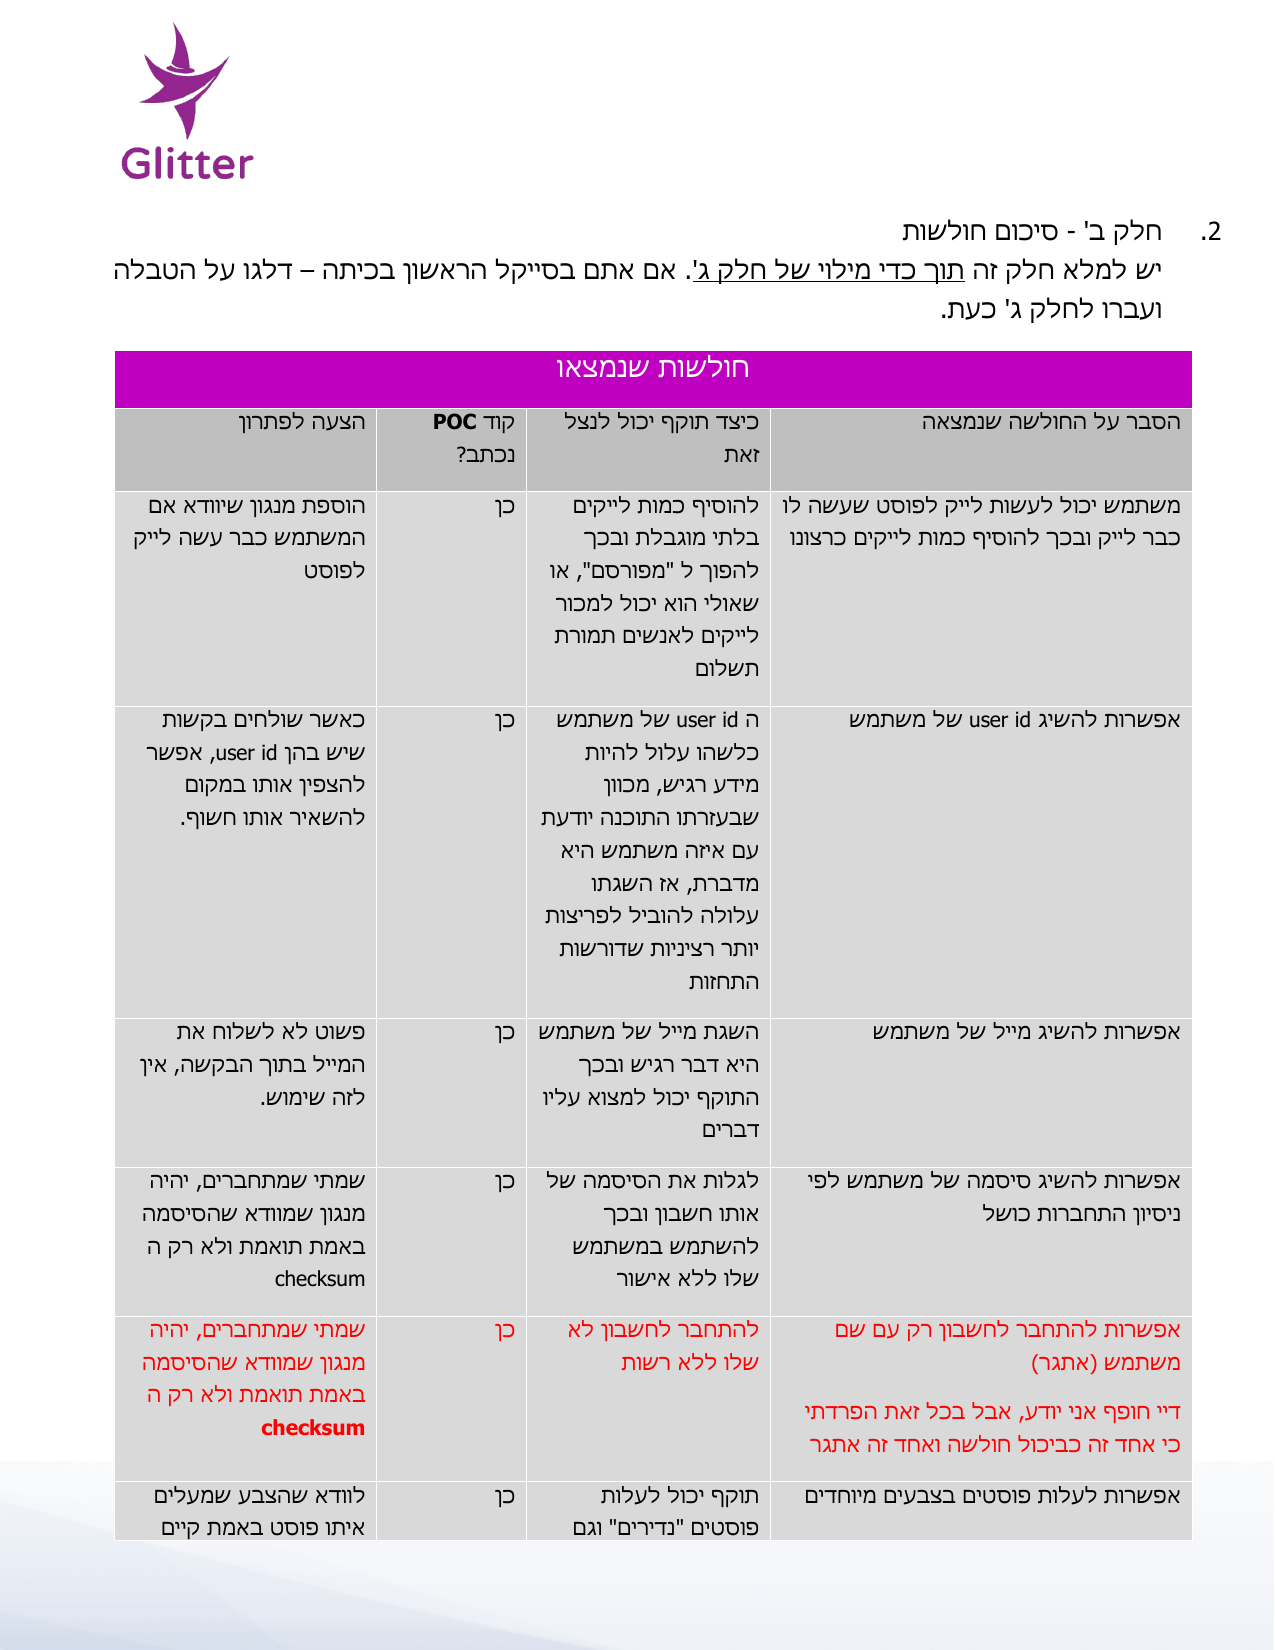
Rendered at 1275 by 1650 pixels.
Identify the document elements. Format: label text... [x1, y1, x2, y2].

table_cell שמתי שמתחברים, יהיה מנגון שמוודא שהסיסמה באמת תואמת ולא רק ה checksum [115, 1317, 376, 1481]
table_cell אפשרות להשיג מייל של משתמש [771, 1019, 1192, 1167]
picture [0, 1461, 1274, 1650]
table_cell הוספת מנגון שיוודא אם המשתמש כבר עשה לייק לפוסט [115, 492, 376, 706]
table_cell כיצד תוקף יכול לנצל זאת [527, 409, 770, 491]
table_cell להתחבר לחשבון לא שלו ללא רשות [527, 1317, 770, 1481]
table_cell כן [377, 1019, 526, 1167]
table_cell כן [377, 492, 526, 706]
table_cell הסבר על החולשה שנמצאה [771, 409, 1192, 491]
table_cell אפשרות לעלות פוסטים בצבעים מיוחדים [771, 1482, 1192, 1540]
table_cell קוד POC נכתב? [377, 409, 526, 491]
table_cell להוסיף כמות לייקים בלתי מוגבלת ובכך להפוך ל "מפורסם", או שאולי הוא יכול למכור לייקים לאנשים תמורת תשלום [527, 492, 770, 706]
table_cell שמתי שמתחברים, יהיה מנגון שמוודא שהסיסמה באמת תואמת ולא רק ה checksum [115, 1168, 376, 1316]
table_cell ה user id של משתמש כלשהו עלול להיות מידע רגיש, מכוון שבעזרתו התוכנה יודעת עם איזה משתמש היא מדברת, אז השגתו עלולה להוביל לפריצות יותר רציניות שדורשות התחזות [527, 707, 770, 1018]
text יש למלא חלק זה תוך כדי מילוי של חלק ג'. אם אתם בסייקל הראשון בכיתה – דלגו על הטבלה ועברו לחלק ג' כעת. [112, 254, 1162, 324]
table_cell לגלות את הסיסמה של אותו חשבון ובכך להשתמש במשתמש שלו ללא אישור [527, 1168, 770, 1316]
table_cell משתמש יכול לעשות לייק לפוסט שעשה לו כבר לייק ובכך להוסיף כמות לייקים כרצונו [771, 492, 1192, 706]
table_cell פשוט לא לשלוח את המייל בתוך הבקשה, אין לזה שימוש. [115, 1019, 376, 1167]
table_cell כן [377, 1482, 526, 1540]
table_cell הצעה לפתרון [115, 409, 376, 491]
table_cell השגת מייל של משתמש היא דבר רגיש ובכך התוקף יכול למצוא עליו דברים [527, 1019, 770, 1167]
picture [112, 16, 260, 188]
table_cell אפשרות להתחבר לחשבון רק עם שם משתמש (אתגר) דיי חופף אני יודע, אבל בכל זאת הפרדתי כי אחד זה כביכול חולשה ואחד זה אתגר [771, 1317, 1192, 1481]
table_cell כן [377, 707, 526, 1018]
table_cell תוקף יכול לעלות פוסטים "נדירים" וגם למכור את האפשרות לעלות אותם לאנשים אחרים בתשלום [527, 1482, 770, 1540]
table_cell אפשרות להשיג סיסמה של משתמש לפי ניסיון התחברות כושל [771, 1168, 1192, 1316]
table_cell כן [377, 1168, 526, 1316]
table_cell אפשרות להשיג user id של משתמש [771, 707, 1192, 1018]
list חלק ב' - סיכום חולשות [112, 215, 1200, 245]
table_cell כן [377, 1317, 526, 1481]
table_cell לוודא שהצבע שמעלים איתו פוסט באמת קיים באפשרויות הניתנות למשתמש [115, 1482, 376, 1540]
table_header חולשות שנמצאו [115, 351, 1192, 408]
table_cell כאשר שולחים בקשות שיש בהן user id, אפשר להצפין אותו במקום להשאיר אותו חשוף. [115, 707, 376, 1018]
